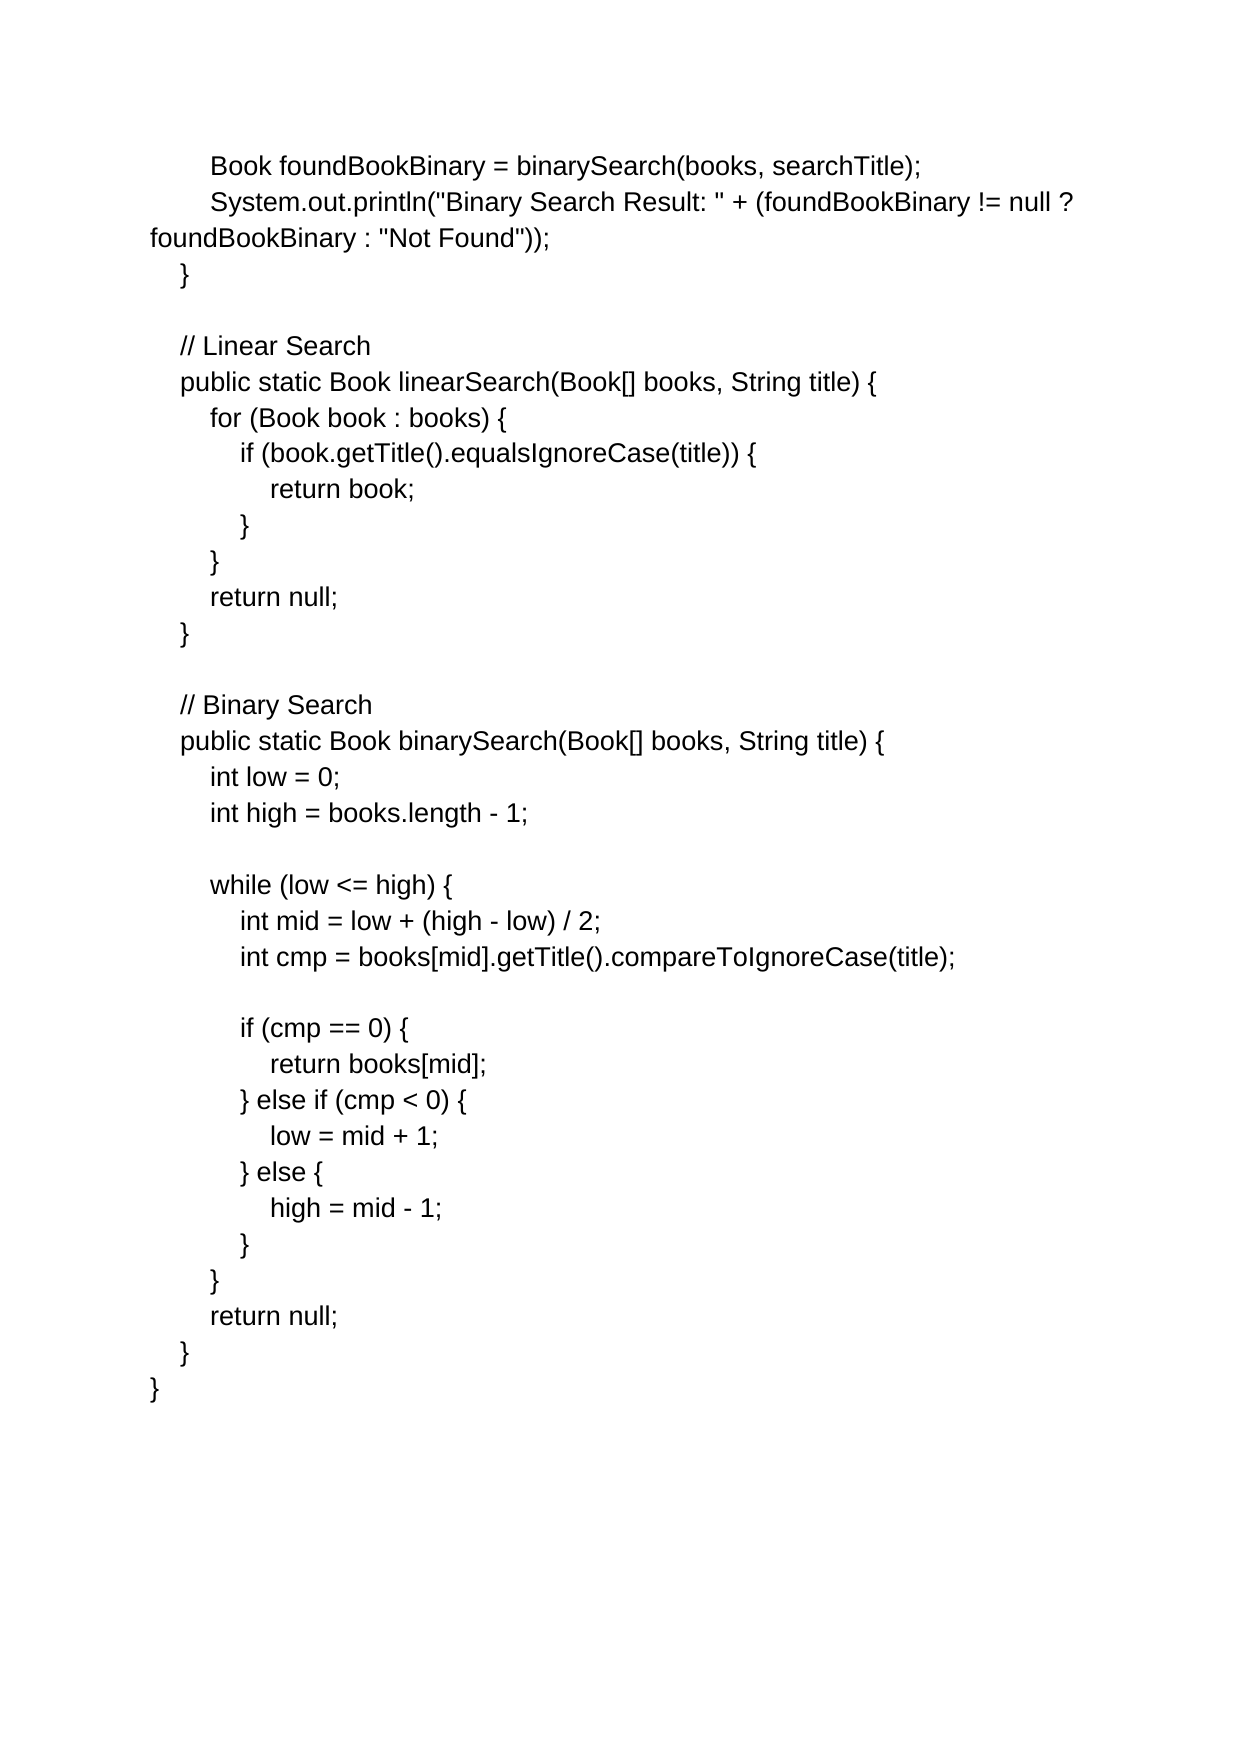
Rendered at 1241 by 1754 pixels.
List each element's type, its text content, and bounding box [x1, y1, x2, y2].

text } [150, 1372, 1090, 1403]
text } [150, 258, 1090, 289]
text return book; [150, 473, 1090, 505]
text if (cmp == 0) { [150, 1012, 1090, 1044]
text } else { [150, 1156, 1090, 1187]
text high = mid - 1; [150, 1192, 1090, 1223]
text // Linear Search [150, 330, 1090, 361]
text int cmp = books[mid].getTitle().compareToIgnoreCase(title); [150, 941, 1090, 972]
text } [150, 1264, 1090, 1295]
text } [150, 1336, 1090, 1367]
text public static Book binarySearch(Book[] books, String title) { [150, 725, 1090, 756]
text for (Book book : books) { [150, 402, 1090, 433]
text int low = 0; [150, 761, 1090, 792]
text } [150, 545, 1090, 577]
text return books[mid]; [150, 1048, 1090, 1080]
text public static Book linearSearch(Book[] books, String title) { [150, 366, 1090, 397]
text System.out.println("Binary Search Result: " + (foundBookBinary != null ? foundBookBinary : "Not Found")); [150, 186, 1090, 253]
text } [150, 1228, 1090, 1259]
text low = mid + 1; [150, 1120, 1090, 1152]
text } else if (cmp < 0) { [150, 1084, 1090, 1116]
text while (low <= high) { [150, 869, 1090, 900]
text return null; [150, 581, 1090, 612]
text Book foundBookBinary = binarySearch(books, searchTitle); [150, 150, 1090, 181]
text if (book.getTitle().equalsIgnoreCase(title)) { [150, 437, 1090, 469]
text int mid = low + (high - low) / 2; [150, 905, 1090, 936]
text } [150, 617, 1090, 648]
text } [150, 509, 1090, 541]
text // Binary Search [150, 689, 1090, 720]
text return null; [150, 1300, 1090, 1331]
text int high = books.length - 1; [150, 797, 1090, 828]
